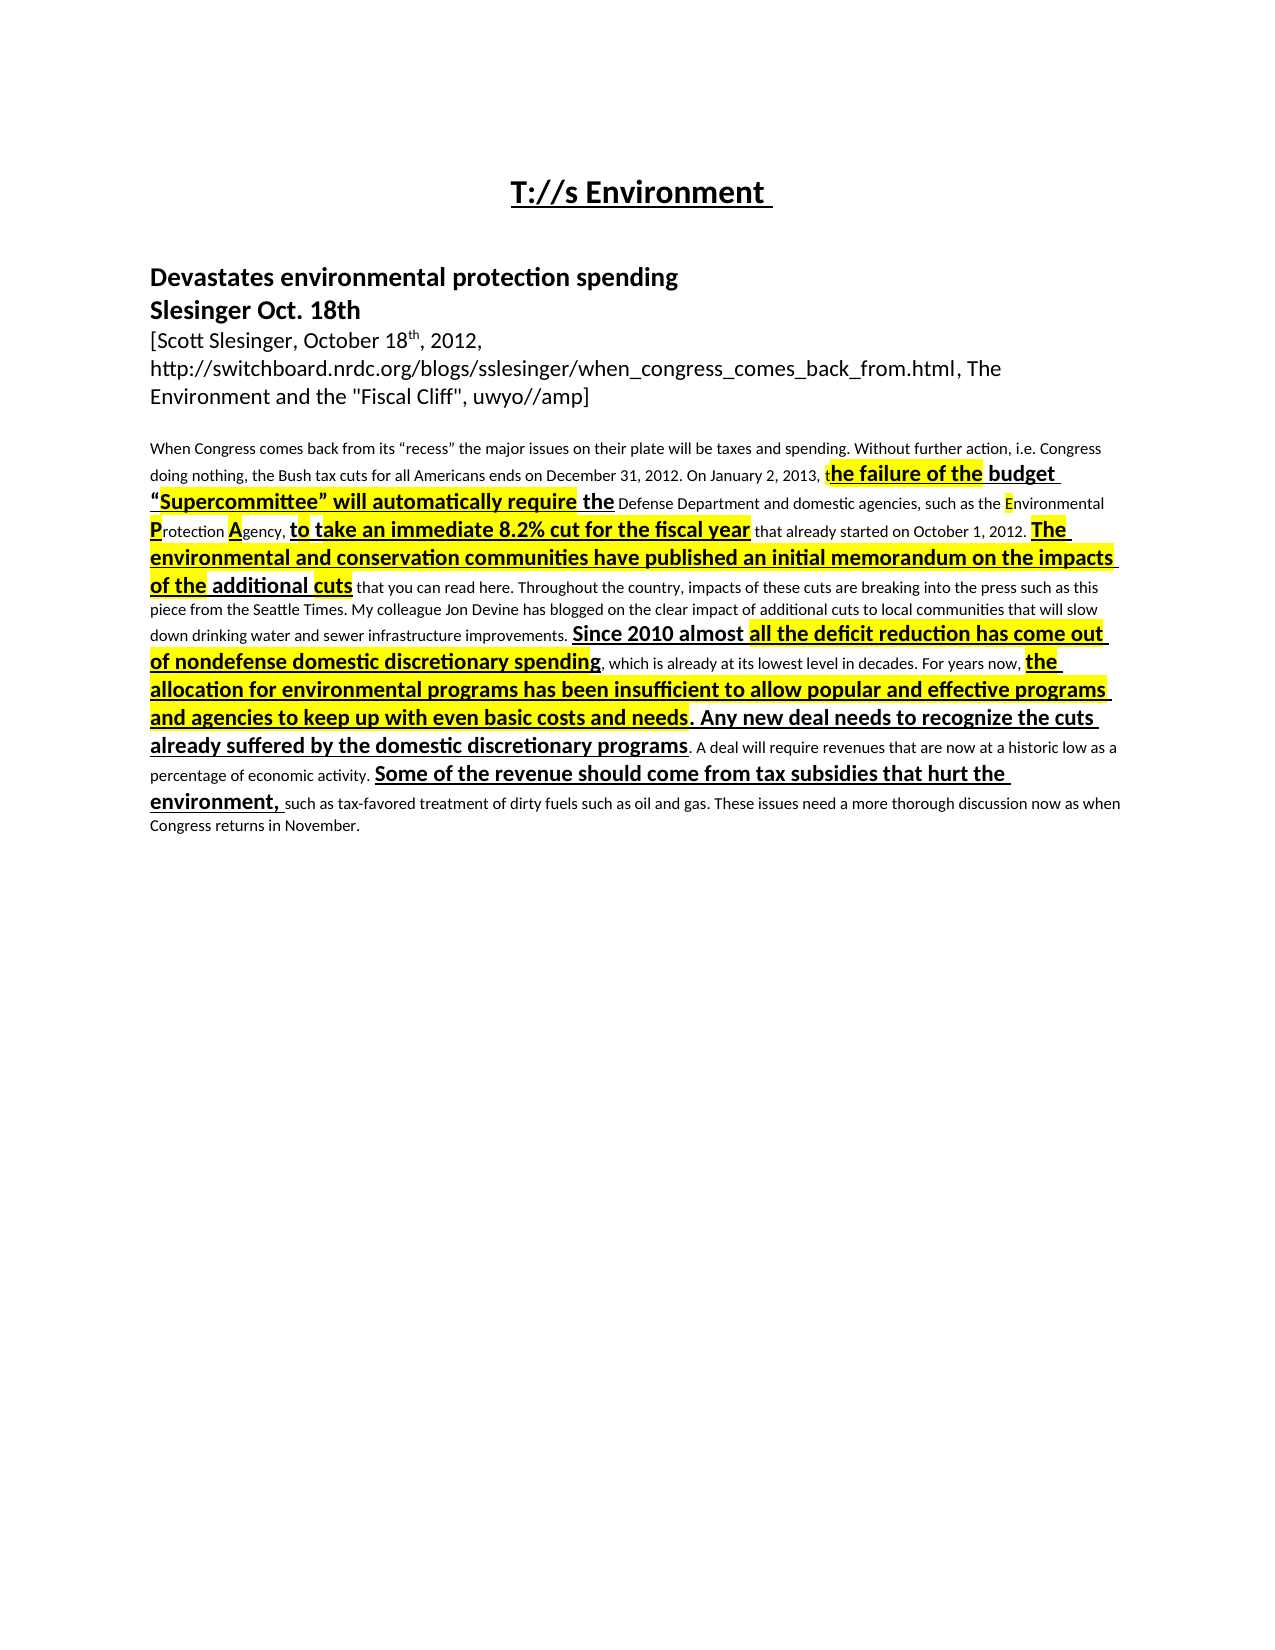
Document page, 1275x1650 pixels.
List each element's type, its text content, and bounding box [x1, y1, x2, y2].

text When Congress comes back from its “recess” the major issues on their plate will be taxes and spending. Without further action, i.e. Congress doing nothing, the Bush tax cuts for all Americans ends on December 31, 2012. On January 2, 2013, the failure of the budget “Supercommittee” will automatically require the Defense Department and domestic agencies, such as the Environmental Protection Agency, to take an immediate 8.2% cut for the fiscal year that already started on October 1, 2012. The environmental and conservation communities have published an initial memorandum on the impacts of the additional cuts that you can read here. Throughout the country, impacts of these cuts are breaking into the press such as this piece from the Seattle Times. My colleague Jon Devine has blogged on the clear impact of additional cuts to local communities that will slow down drinking water and sewer infrastructure improvements. Since 2010 almost all the deficit reduction has come out of nondefense domestic discretionary spending, which is already at its lowest level in decades. For years now, the allocation for environmental programs has been insufficient to allow popular and effective programs and agencies to keep up with even basic costs and needs. Any new deal needs to recognize the cuts already suffered by the domestic discretionary programs. A deal will require revenues that are now at a historic low as a percentage of economic activity. Some of the revenue should come from tax subsidies that hurt the environment, such as tax-favored treatment of dirty fuels such as oil and gas. These issues need a more thorough discussion now as when Congress returns in November. [150, 438, 1125, 836]
subtitle T://s Environment [150, 171, 1125, 212]
subtitle Devastates environmental protection spending [150, 260, 1125, 293]
text [Scott Slesinger, October 18th, 2012, http://switchboard.nrdc.org/blogs/sslesinger/when_congress_comes_back_from.html, The Environment and the "Fiscal Cliff", uwyo//amp] [150, 326, 1125, 411]
text Slesinger Oct. 18th [150, 293, 1125, 326]
